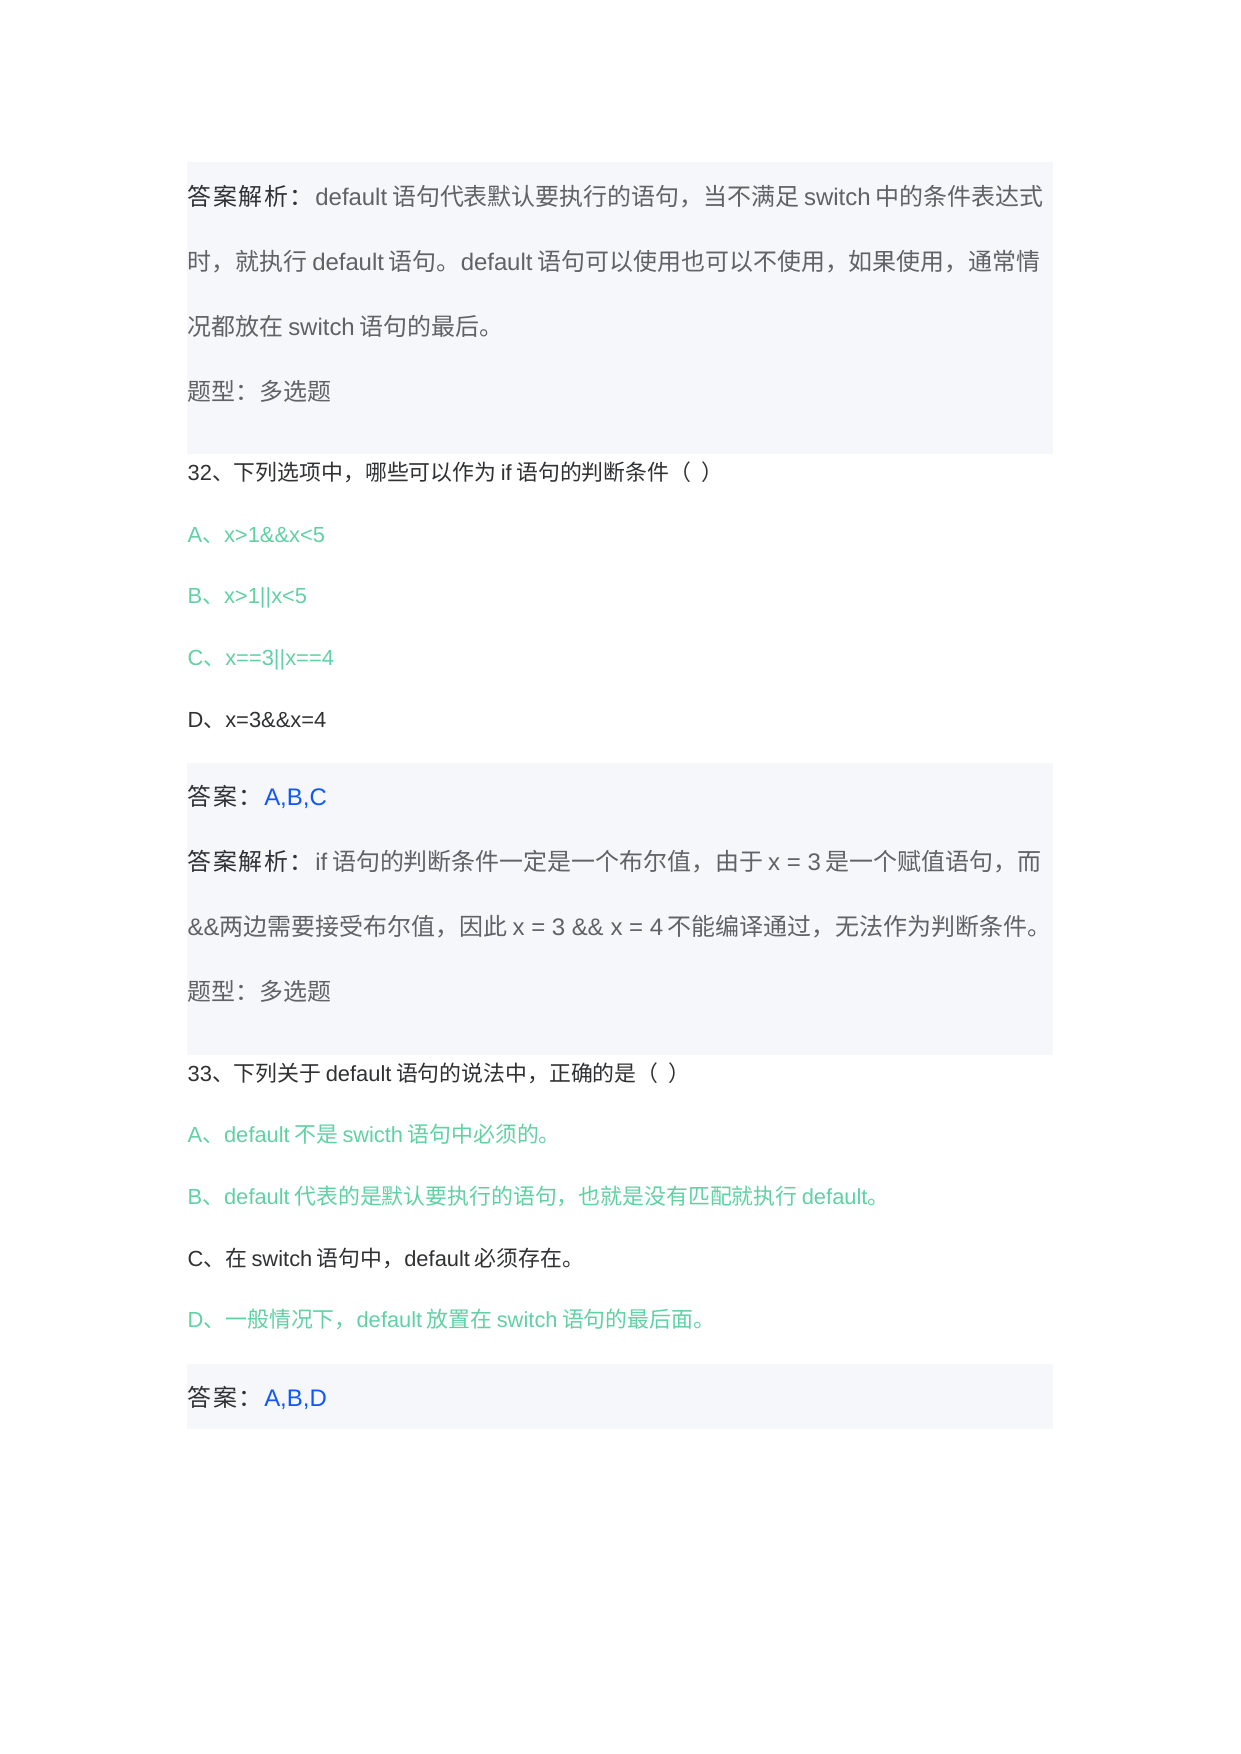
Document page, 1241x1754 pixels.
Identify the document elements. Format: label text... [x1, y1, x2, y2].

text 答案：A,B,D [187, 1364, 1053, 1429]
text 题型：多选题 [187, 357, 1053, 422]
text C、在switch语句中，default必须存在。 [187, 1240, 1053, 1273]
text 答案解析：default语句代表默认要执行的语句，当不满足switch中的条件表达式时，就执行default语句。default语句可以使用也可以不使用，如果使用，通常情况都放在switch语句的最后。 [187, 162, 1053, 357]
text 33、下列关于default语句的说法中，正确的是（ ） [187, 1055, 1053, 1088]
text B、x>1||x<5 [187, 578, 1053, 610]
text A、default不是swicth语句中必须的。 [187, 1117, 1053, 1149]
text C、x==3||x==4 [187, 639, 1053, 672]
text A、x>1&&x<5 [187, 516, 1053, 549]
text 题型：多选题 [187, 958, 1053, 1023]
text D、x=3&&x=4 [187, 701, 1053, 734]
text D、一般情况下，default放置在switch语句的最后面。 [187, 1302, 1053, 1334]
text B、default代表的是默认要执行的语句，也就是没有匹配就执行default。 [187, 1179, 1053, 1211]
text 答案解析：if语句的判断条件一定是一个布尔值，由于x = 3是一个赋值语句，而&&两边需要接受布尔值，因此 x = 3 && x = 4不能编译通过，无法作为判断条件。 [187, 828, 1053, 958]
text 32、下列选项中，哪些可以作为if语句的判断条件（ ） [187, 454, 1053, 487]
text 答案：A,B,C [187, 763, 1053, 828]
